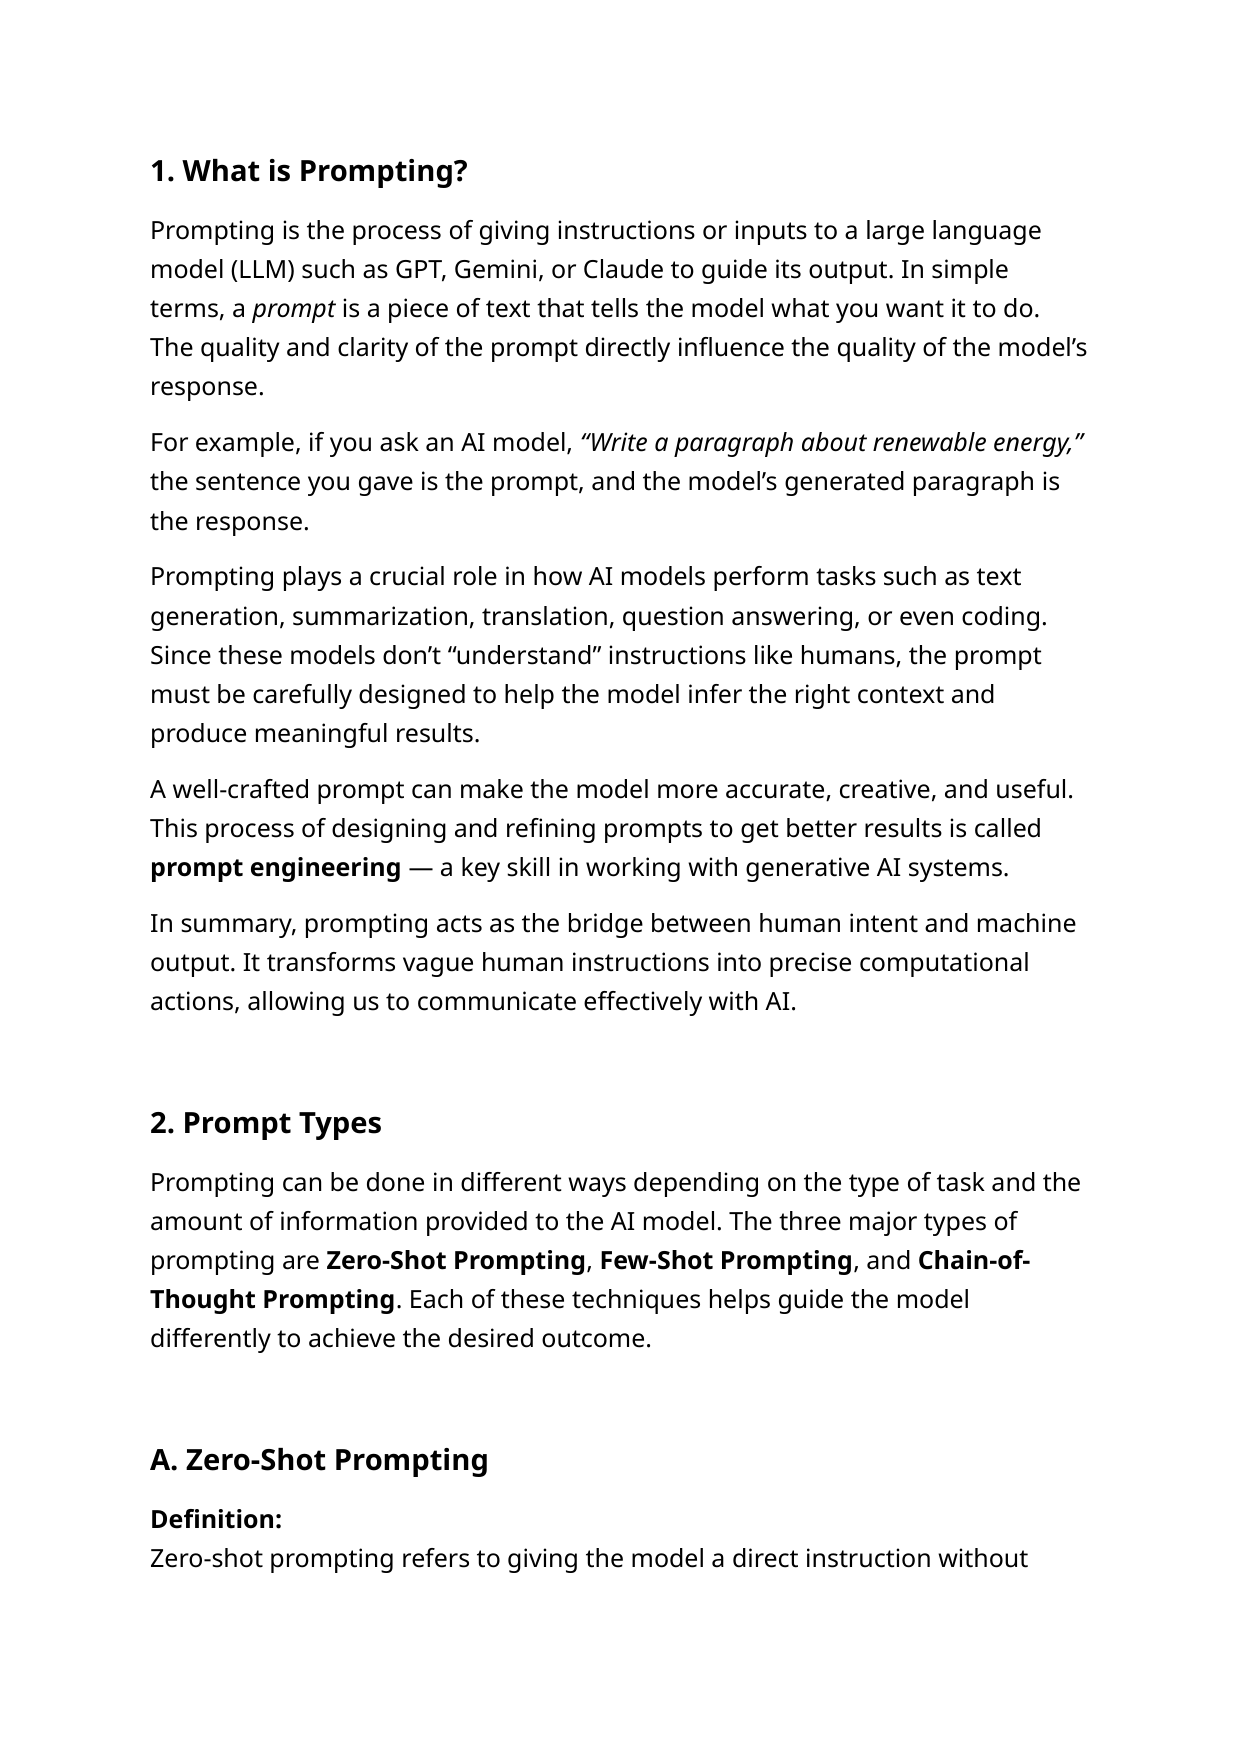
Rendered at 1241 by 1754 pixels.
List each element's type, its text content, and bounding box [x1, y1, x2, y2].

text Prompting plays a crucial role in how AI models perform tasks such as text generation, summarization, translation, question answering, or even coding. Since these models don’t “understand” instructions like humans, the prompt must be carefully designed to help the model infer the right context and produce meaningful results. [150, 559, 1090, 750]
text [150, 1501, 1090, 1575]
text Prompting is the process of giving instructions or inputs to a large language model (LLM) such as GPT, Gemini, or Claude to guide its output. In simple terms, a prompt is a piece of text that tells the model what you want it to do. The quality and clarity of the prompt directly influence the quality of the model’s response. [150, 212, 1090, 403]
text A. Zero-Shot Prompting [150, 1439, 1090, 1479]
text 1. What is Prompting? [150, 150, 1090, 190]
text A well-crafted prompt can make the model more accurate, creative, and useful. This process of designing and refining prompts to get better results is called prompt engineering — a key skill in working with generative AI systems. [150, 771, 1090, 884]
text Prompting can be done in different ways depending on the type of task and the amount of information provided to the AI model. The three major types of prompting are Zero-Shot Prompting, Few-Shot Prompting, and Chain-of-Thought Prompting. Each of these techniques helps guide the model differently to achieve the desired outcome. [150, 1164, 1090, 1355]
text In summary, prompting acts as the bridge between human intent and machine output. It transforms vague human instructions into precise computational actions, allowing us to communicate effectively with AI. [150, 906, 1090, 1018]
text 2. Prompt Types [150, 1102, 1090, 1142]
text For example, if you ask an AI model, “Write a paragraph about renewable energy,” the sentence you gave is the prompt, and the model’s generated paragraph is the response. [150, 425, 1090, 537]
